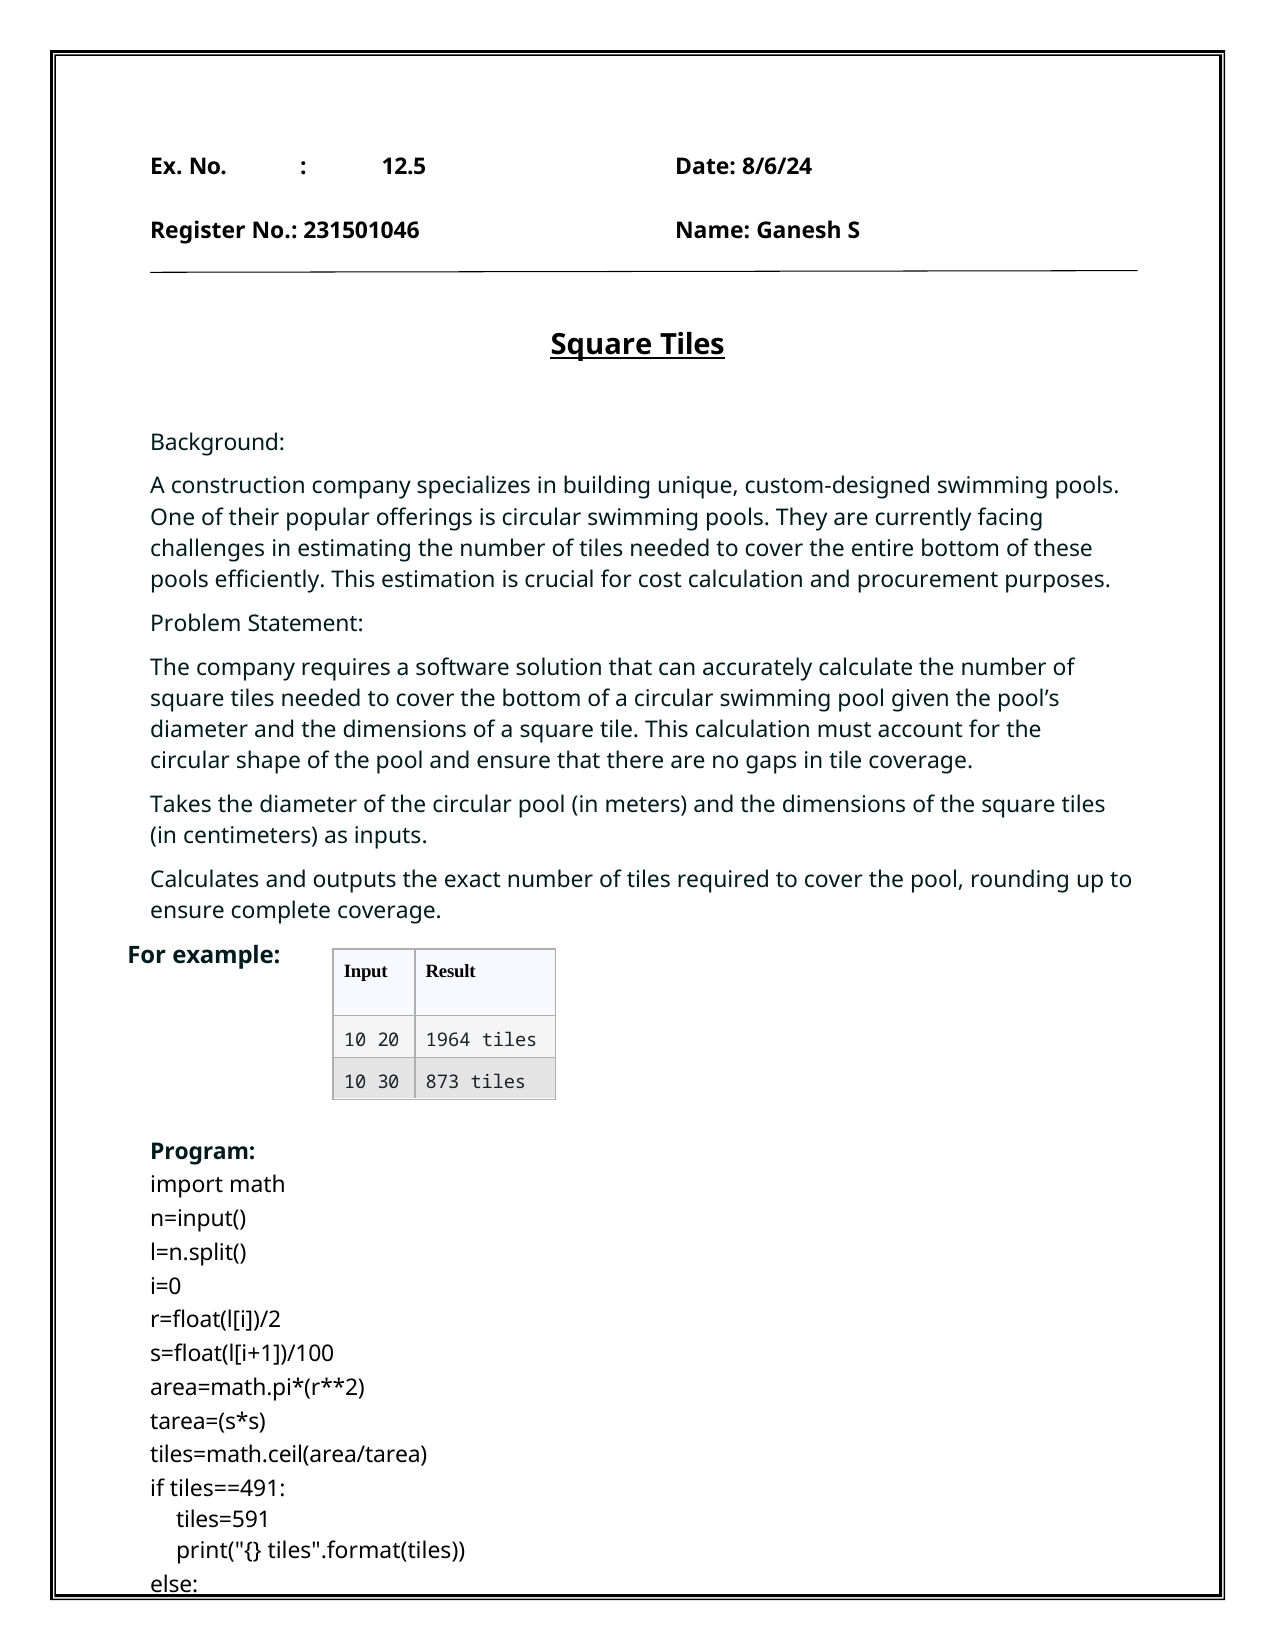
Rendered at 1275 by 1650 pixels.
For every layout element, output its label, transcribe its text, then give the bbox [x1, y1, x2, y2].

text Ex. No. : 12.5 Date: 8/6/24 [150, 150, 1137, 181]
text Background: [150, 426, 1137, 457]
text Takes the diameter of the circular pool (in meters) and the dimensions of the square tiles (in centimeters) as inputs. [150, 788, 1114, 851]
text Problem Statement: [150, 607, 1137, 638]
text import math n=input() l=n.split() i=0 r=float(l[i])/2 [150, 1168, 286, 1334]
text s=float(l[i+1])/100 area=math.pi*(r**2) tarea=(s*s) tiles=math.ceil(area/tarea) if tiles==491: [150, 1337, 440, 1503]
text print("{} tiles".format(tiles)) else: [150, 1534, 468, 1599]
subtitle Square Tiles [138, 323, 1137, 363]
text Register No.: 231501046 Name: Ganesh S [150, 214, 1137, 245]
text The company requires a software solution that can accurately calculate the number of square tiles needed to cover the bottom of a circular swimming pool given the pool’s diameter and the dimensions of a square tile. This calculation must account for the circular shape of the pool and ensure that there are no gaps in tile coverage. [150, 651, 1126, 776]
text For example: [127, 938, 1137, 970]
text Program: [150, 1135, 1137, 1166]
text A construction company specializes in building unique, custom-designed swimming pools. One of their popular offerings is circular swimming pools. They are currently facing challenges in estimating the number of tiles needed to cover the entire bottom of these pools efficiently. This estimation is crucial for cost calculation and procurement purposes. [150, 469, 1137, 594]
text Calculates and outputs the exact number of tiles required to cover the pool, rounding up to ensure complete coverage. [150, 863, 1137, 926]
text tiles=591 [176, 1506, 1137, 1533]
